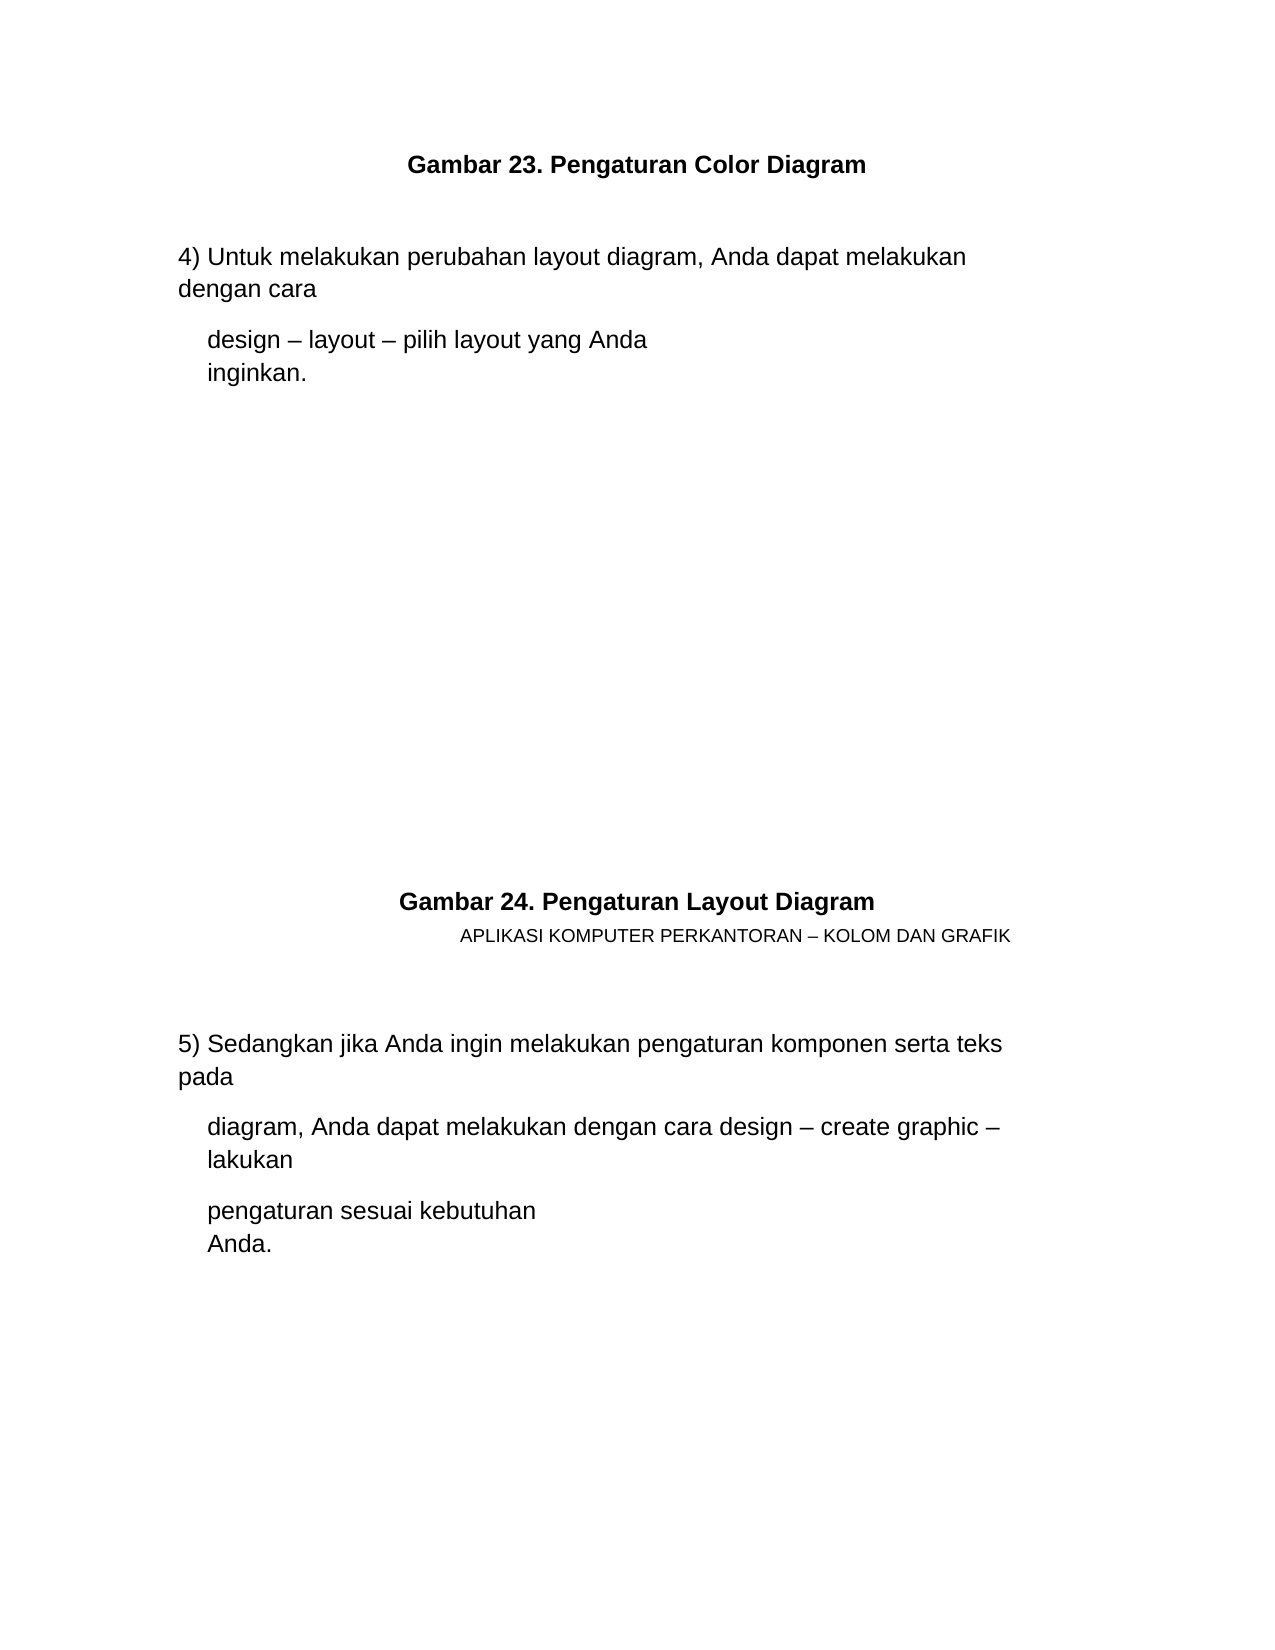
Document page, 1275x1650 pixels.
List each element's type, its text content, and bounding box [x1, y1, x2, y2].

text design – layout – pilih layout yang Anda inginkan. [207, 325, 752, 387]
text Gambar 23. Pengaturan Color Diagram [407, 150, 871, 179]
text 5) Sedangkan jika Anda ingin melakukan pengaturan komponen serta teks pada [178, 1029, 1011, 1091]
text Gambar 24. Pengaturan Layout Diagram [399, 886, 878, 915]
text APLIKASI KOMPUTER PERKANTORAN – KOLOM DAN GRAFIK 29 [460, 919, 1140, 948]
text 4) Untuk melakukan perubahan layout diagram, Anda dapat melakukan dengan cara [178, 241, 1056, 303]
text diagram, Anda dapat melakukan dengan cara design – create graphic – lakukan [207, 1112, 1037, 1174]
text pengaturan sesuai kebutuhan Anda. [207, 1196, 599, 1258]
